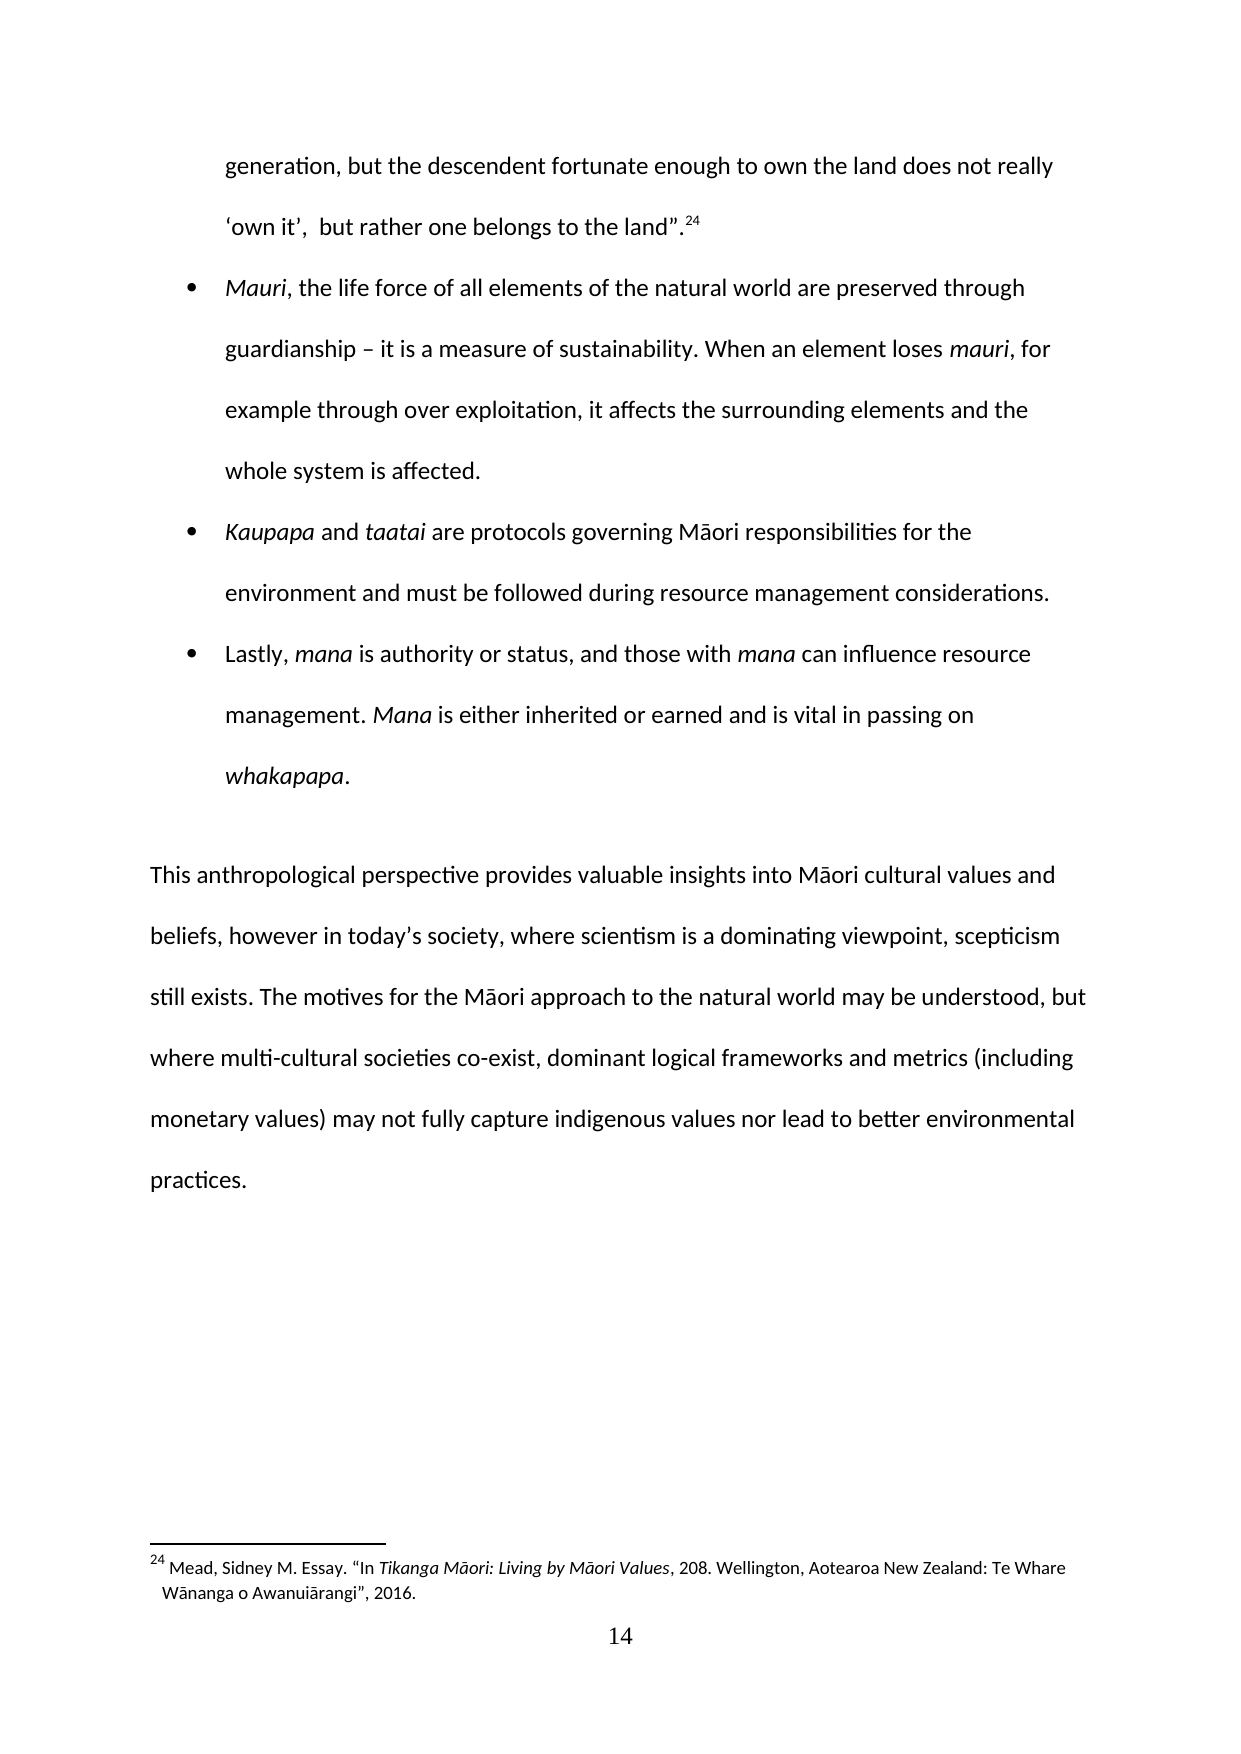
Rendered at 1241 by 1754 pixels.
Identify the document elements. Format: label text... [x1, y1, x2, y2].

list Kaitiakitanga, or guardianship of natural resources, protects them for future use. As stated by Henare and Marsden “the resources of the earth did not belong to man but rather, man belonged to the earth”. This is echoed by Mead, who notes: “for Māori the land has been handed down the whakapapa line from generation to generation, but the descendent fortunate enough to own the land does not really ‘own it’, but rather one belongs to the land”. [187, 150, 1090, 242]
text This anthropological perspective provides valuable insights into Māori cultural values and beliefs, however in today’s society, where scientism is a dominating viewpoint, scepticism still exists. The motives for the Māori approach to the natural world may be understood, but where multi-cultural societies co-exist, dominant logical frameworks and metrics (including monetary values) may not fully capture indigenous values nor lead to better environmental practices. [150, 859, 1090, 1195]
list Lastly, mana is authority or status, and those with mana can influence resource management. Mana is either inherited or earned and is vital in passing on whakapapa. [187, 638, 1090, 791]
list Kaupapa and taatai are protocols governing Māori responsibilities for the environment and must be followed during resource management considerations. [187, 516, 1090, 608]
list Mauri, the life force of all elements of the natural world are preserved through guardianship – it is a measure of sustainability. When an element loses mauri, for example through over exploitation, it affects the surrounding elements and the whole system is affected. [187, 272, 1090, 486]
